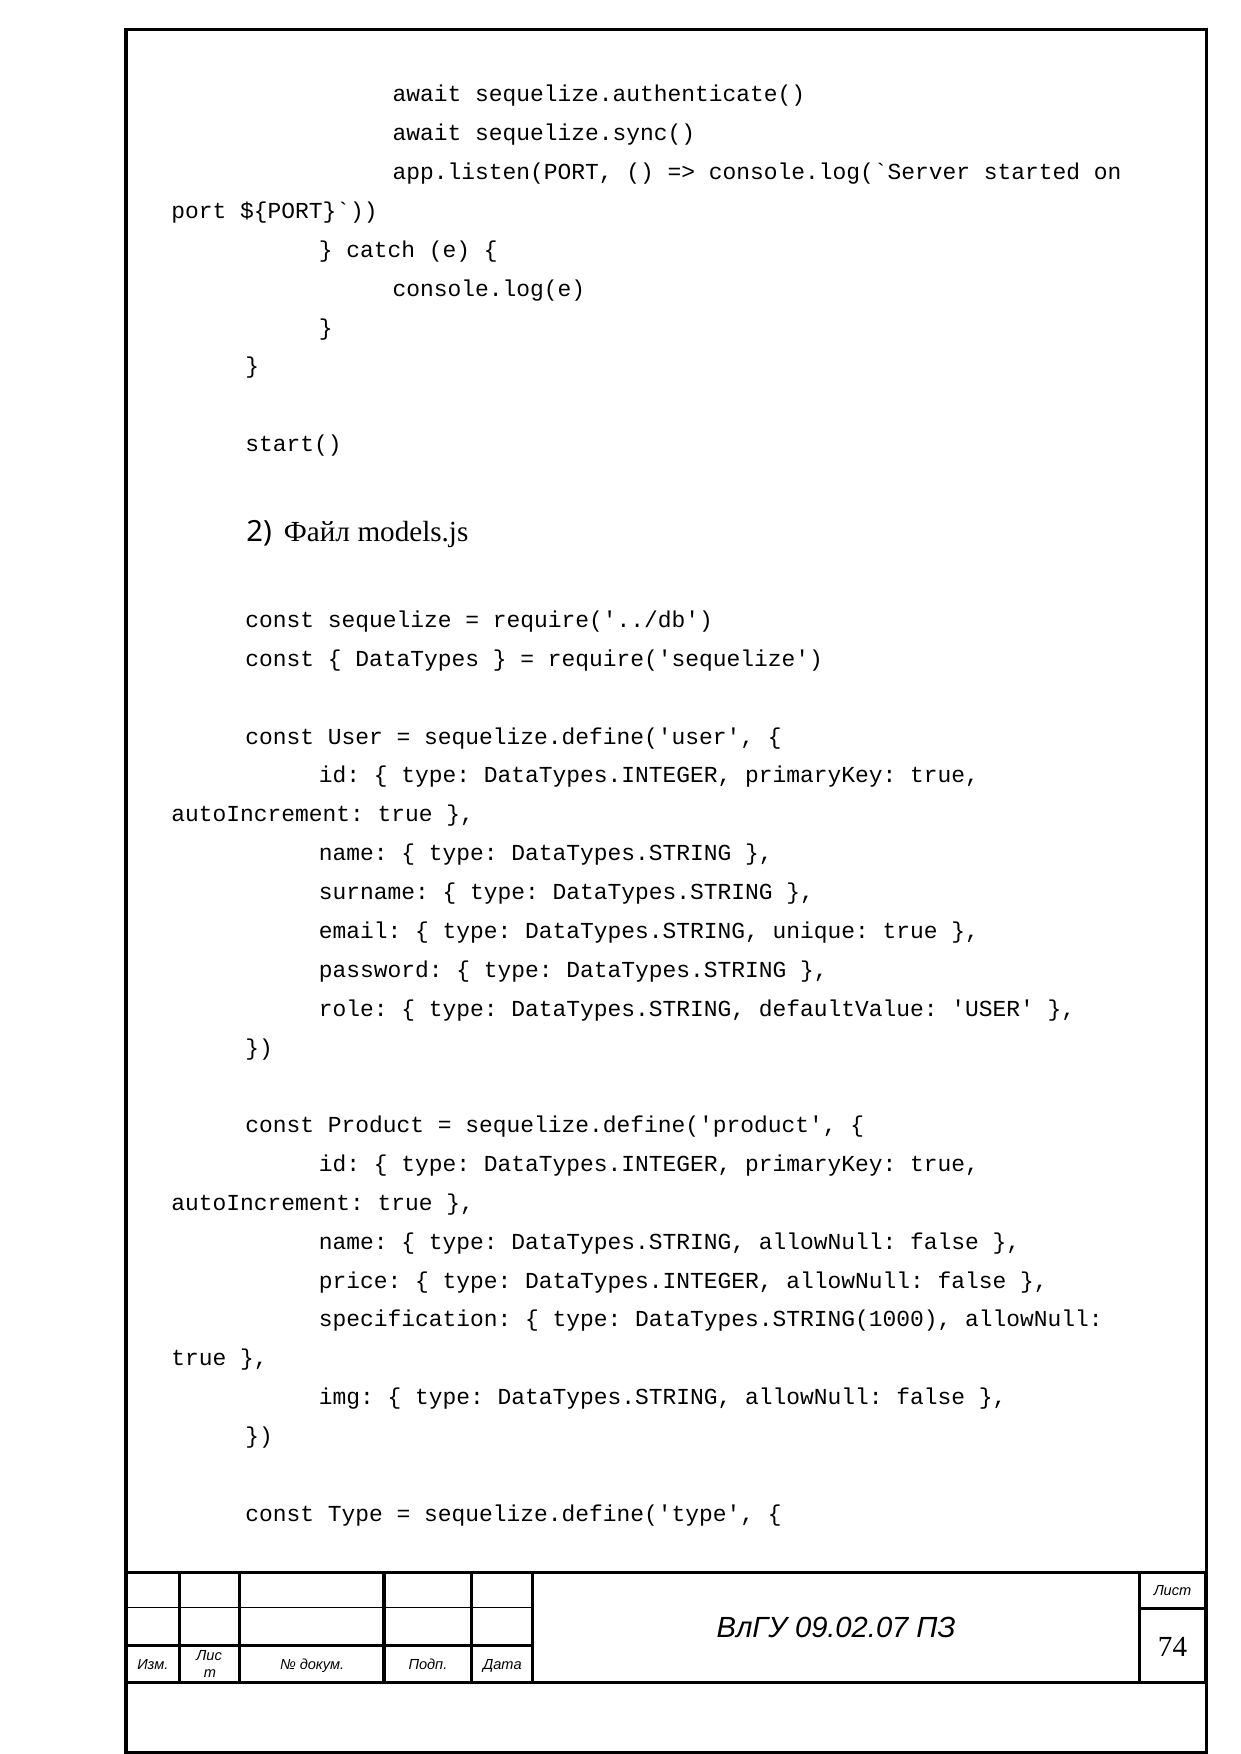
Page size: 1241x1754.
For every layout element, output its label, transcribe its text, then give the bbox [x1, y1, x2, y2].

text name: { type: DataTypes.STRING, allowNull: false }, [171, 1230, 1163, 1256]
text const sequelize = require('../db') [171, 608, 1163, 634]
text email: { type: DataTypes.STRING, unique: true }, [171, 919, 1163, 945]
text id: { type: DataTypes.INTEGER, primaryKey: true, autoIncrement: true }, [171, 1152, 1163, 1217]
text price: { type: DataTypes.INTEGER, allowNull: false }, [171, 1269, 1163, 1295]
text } [171, 355, 1163, 381]
text password: { type: DataTypes.STRING }, [171, 958, 1163, 984]
text }) [171, 1036, 1163, 1062]
text console.log(e) [171, 277, 1163, 303]
text await sequelize.authenticate() [171, 83, 1163, 109]
text } [171, 316, 1163, 342]
text await sequelize.sync() [171, 122, 1163, 147]
text name: { type: DataTypes.STRING }, [171, 842, 1163, 867]
text start() [171, 432, 1163, 458]
text surname: { type: DataTypes.STRING }, [171, 880, 1163, 906]
text } catch (e) { [171, 238, 1163, 264]
text img: { type: DataTypes.STRING, allowNull: false }, [171, 1386, 1163, 1411]
text const Type = sequelize.define('type', { [171, 1502, 1163, 1528]
list Файл models.js [246, 510, 1163, 550]
text specification: { type: DataTypes.STRING(1000), allowNull: true }, [171, 1308, 1163, 1373]
text }) [171, 1424, 1163, 1450]
text app.listen(PORT, () => console.log(`Server started on port ${PORT}`)) [171, 160, 1163, 225]
text role: { type: DataTypes.STRING, defaultValue: 'USER' }, [171, 997, 1163, 1023]
text id: { type: DataTypes.INTEGER, primaryKey: true, autoIncrement: true }, [171, 764, 1163, 829]
text const Product = sequelize.define('product', { [171, 1113, 1163, 1139]
text const { DataTypes } = require('sequelize') [171, 647, 1163, 673]
text const User = sequelize.define('user', { [171, 725, 1163, 751]
